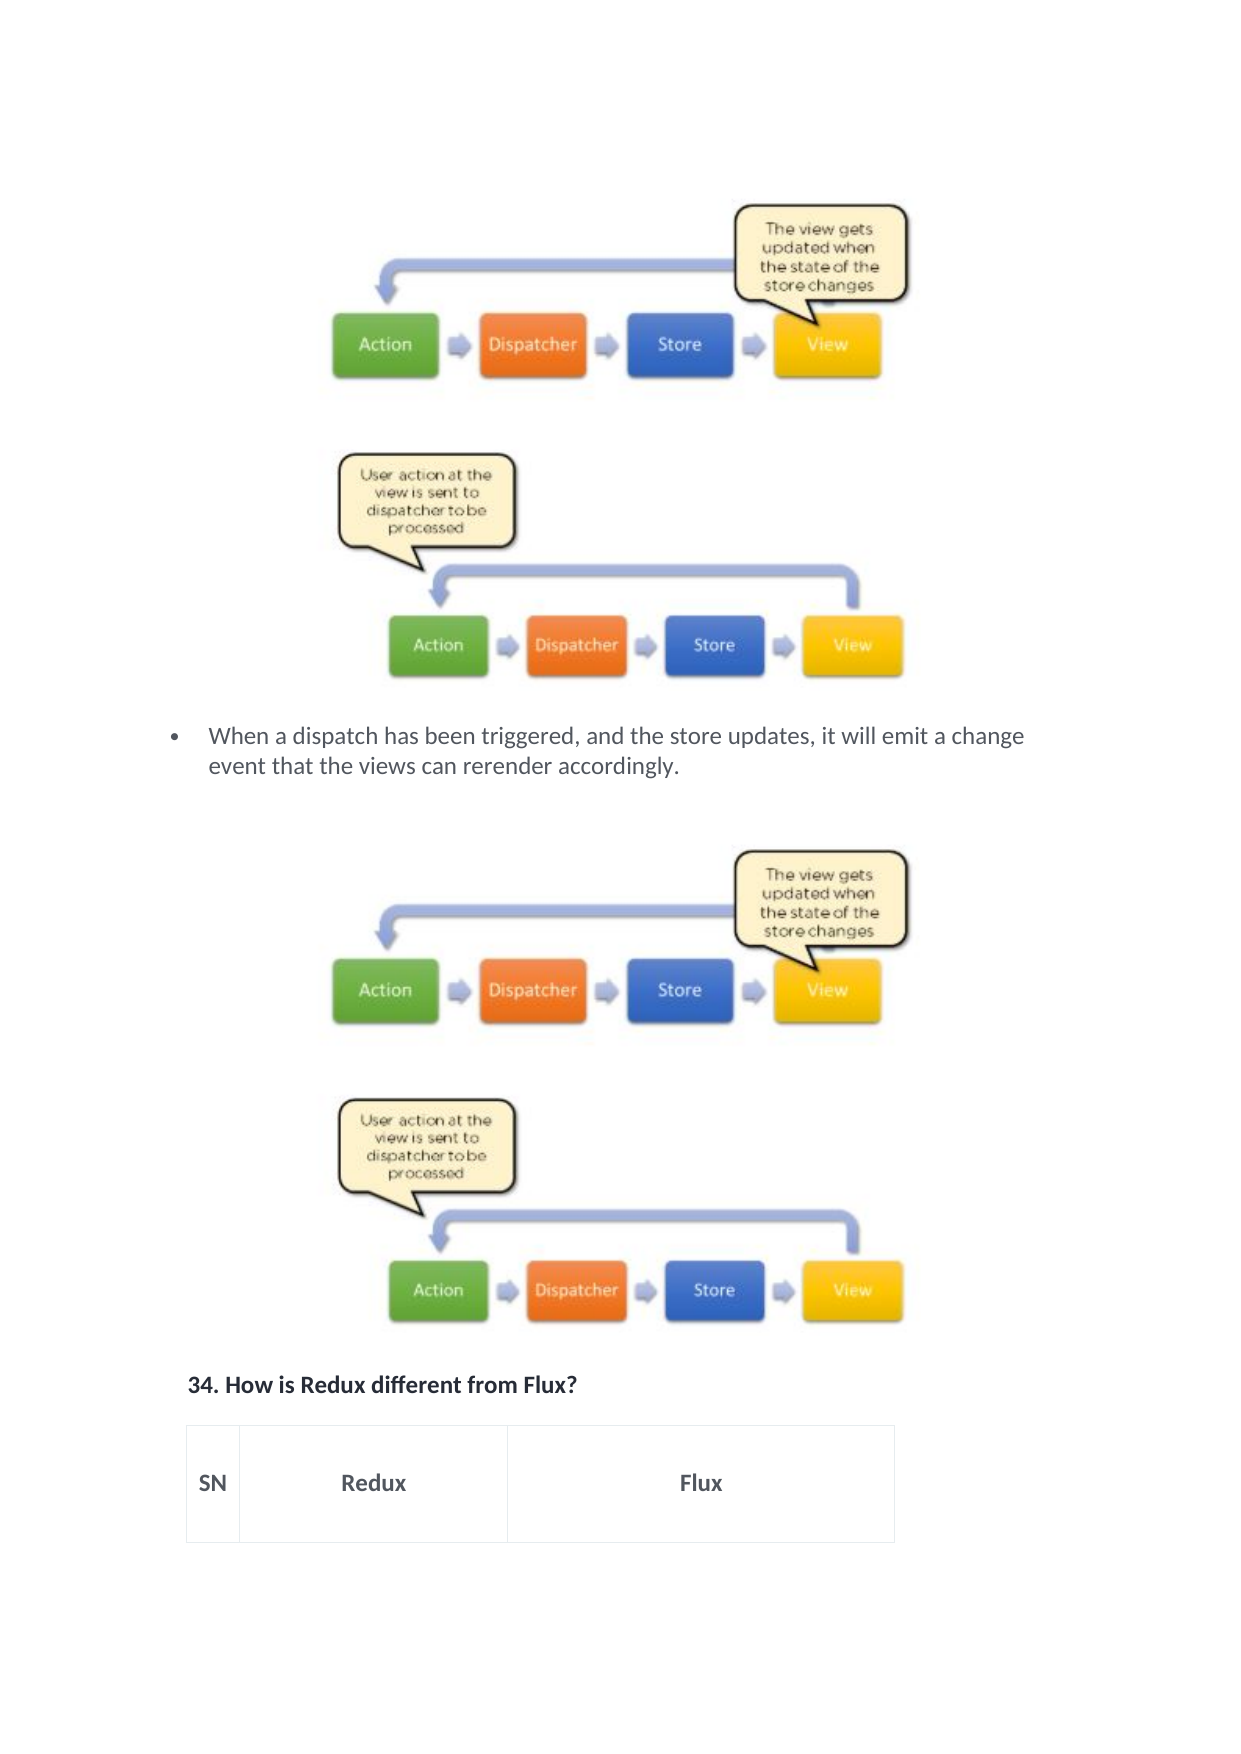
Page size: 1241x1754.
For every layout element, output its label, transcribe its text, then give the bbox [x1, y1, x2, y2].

table_header Flux [508, 1426, 894, 1542]
table_header SN [187, 1426, 239, 1542]
subtitle 34. How is Redux different from Flux? [187, 1369, 1053, 1400]
table_header Redux [240, 1426, 507, 1542]
list When a dispatch has been triggered, and the store updates, it will emit a change event that the views can rerender accordingly. [171, 720, 1053, 781]
picture [294, 150, 946, 691]
picture [294, 795, 946, 1336]
